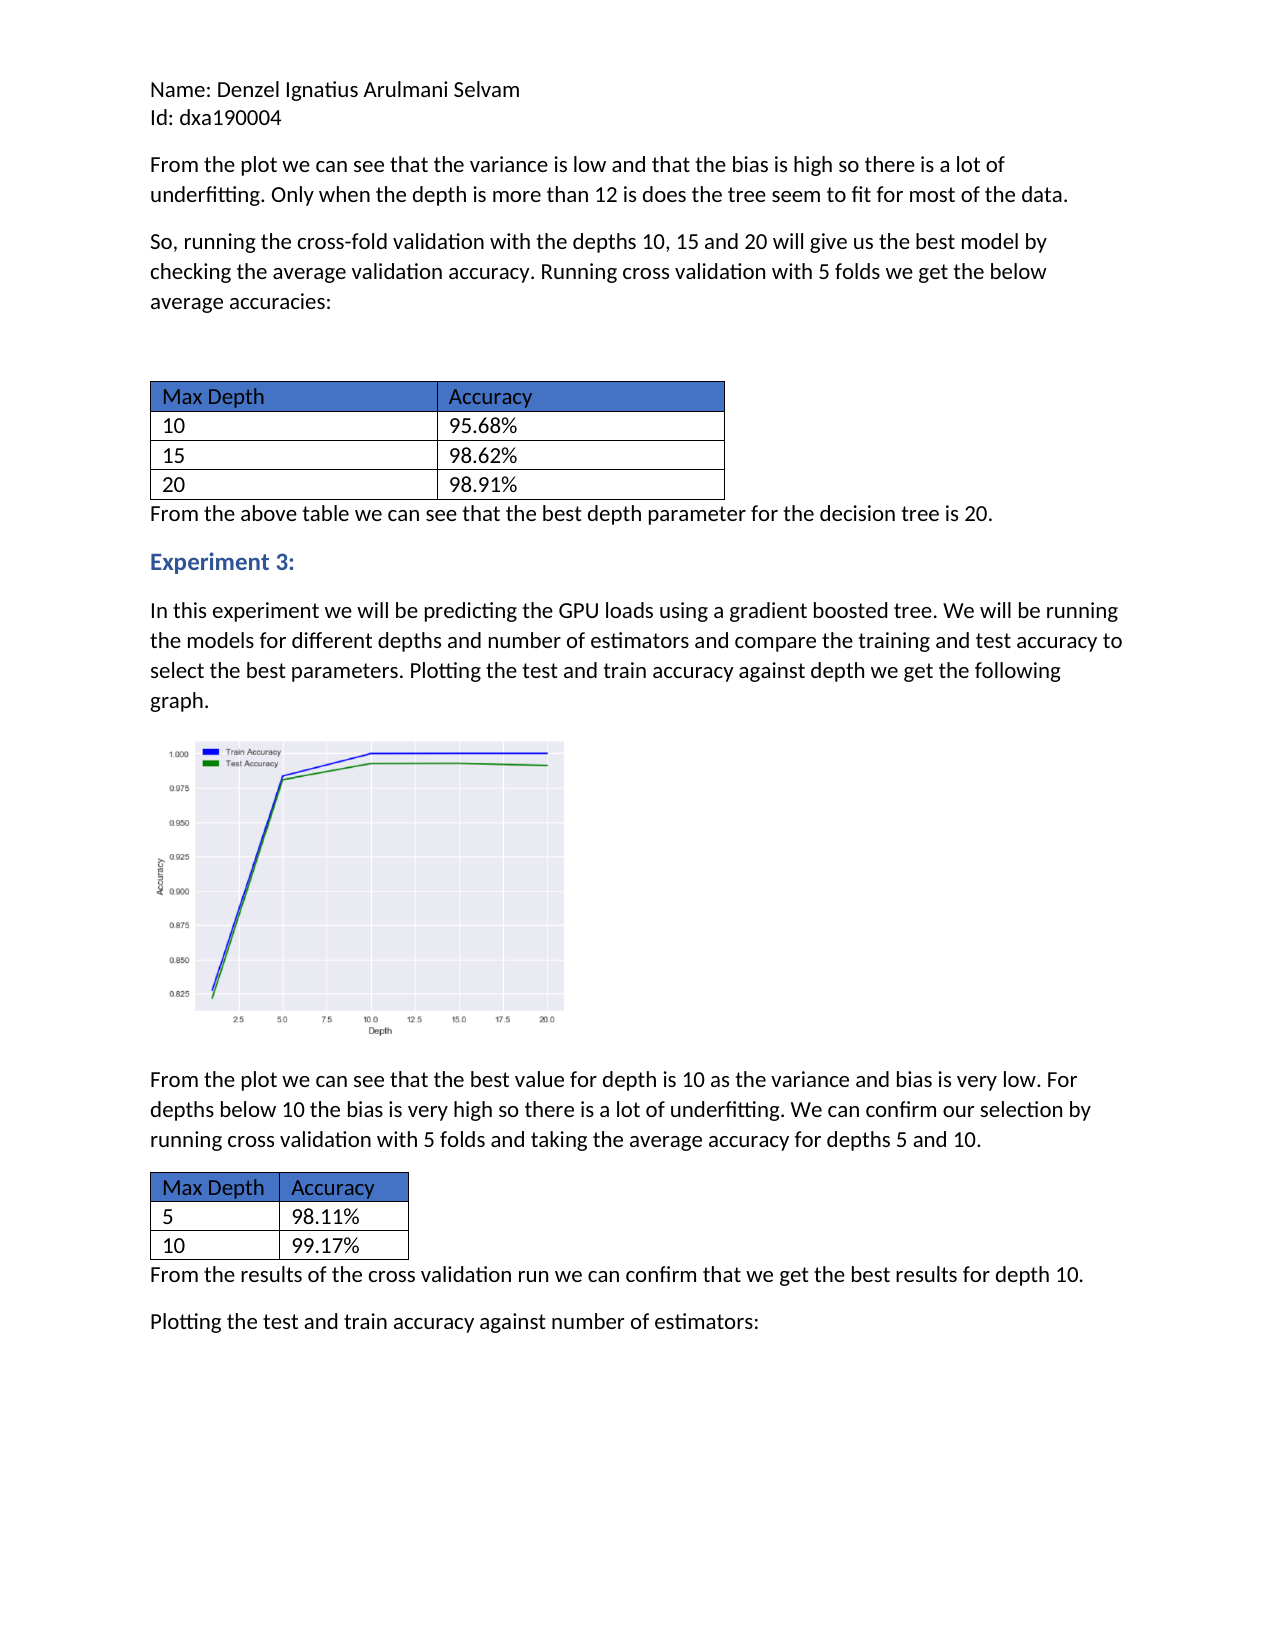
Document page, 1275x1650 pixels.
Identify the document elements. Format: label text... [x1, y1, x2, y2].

table_cell 95.68% [438, 412, 724, 440]
table_header Max Depth [151, 382, 437, 411]
text Plotting the test and train accuracy against number of estimators: [150, 1307, 1125, 1335]
text So, running the cross-fold validation with the depths 10, 15 and 20 will give us the best model by checking the average validation accuracy. Running cross validation with 5 folds we get the below average accuracies: [150, 227, 1125, 316]
text From the plot we can see that the best value for depth is 10 as the variance and bias is very low. For depths below 10 the bias is very high so there is a lot of underfitting. We can confirm our selection by running cross validation with 5 folds and taking the average accuracy for depths 5 and 10. [150, 1065, 1125, 1153]
table_cell 98.62% [438, 441, 724, 469]
table_cell 5 [151, 1202, 279, 1230]
text In this experiment we will be predicting the GPU loads using a gradient boosted tree. We will be running the models for different depths and number of estimators and compare the training and test accuracy to select the best parameters. Plotting the test and train accuracy against depth we get the following graph. [150, 596, 1125, 714]
text Experiment 3: [150, 546, 1125, 577]
table_header Accuracy [438, 382, 724, 411]
table_cell 98.91% [438, 470, 724, 498]
table_cell 98.11% [280, 1202, 408, 1230]
table_header Accuracy [280, 1173, 408, 1201]
table_cell 99.17% [280, 1231, 408, 1259]
table_cell 20 [151, 470, 437, 498]
table_cell 15 [151, 441, 437, 469]
table_cell 10 [151, 412, 437, 440]
text From the plot we can see that the variance is low and that the bias is high so there is a lot of underfitting. Only when the depth is more than 12 is does the tree seem to fit for most of the data. [150, 150, 1125, 208]
table_cell 10 [151, 1231, 279, 1259]
picture [150, 733, 610, 1046]
table_header Max Depth [151, 1173, 279, 1201]
text From the above table we can see that the best depth parameter for the decision tree is 20. [150, 499, 1125, 527]
text From the results of the cross validation run we can confirm that we get the best results for depth 10. [150, 1260, 1125, 1288]
